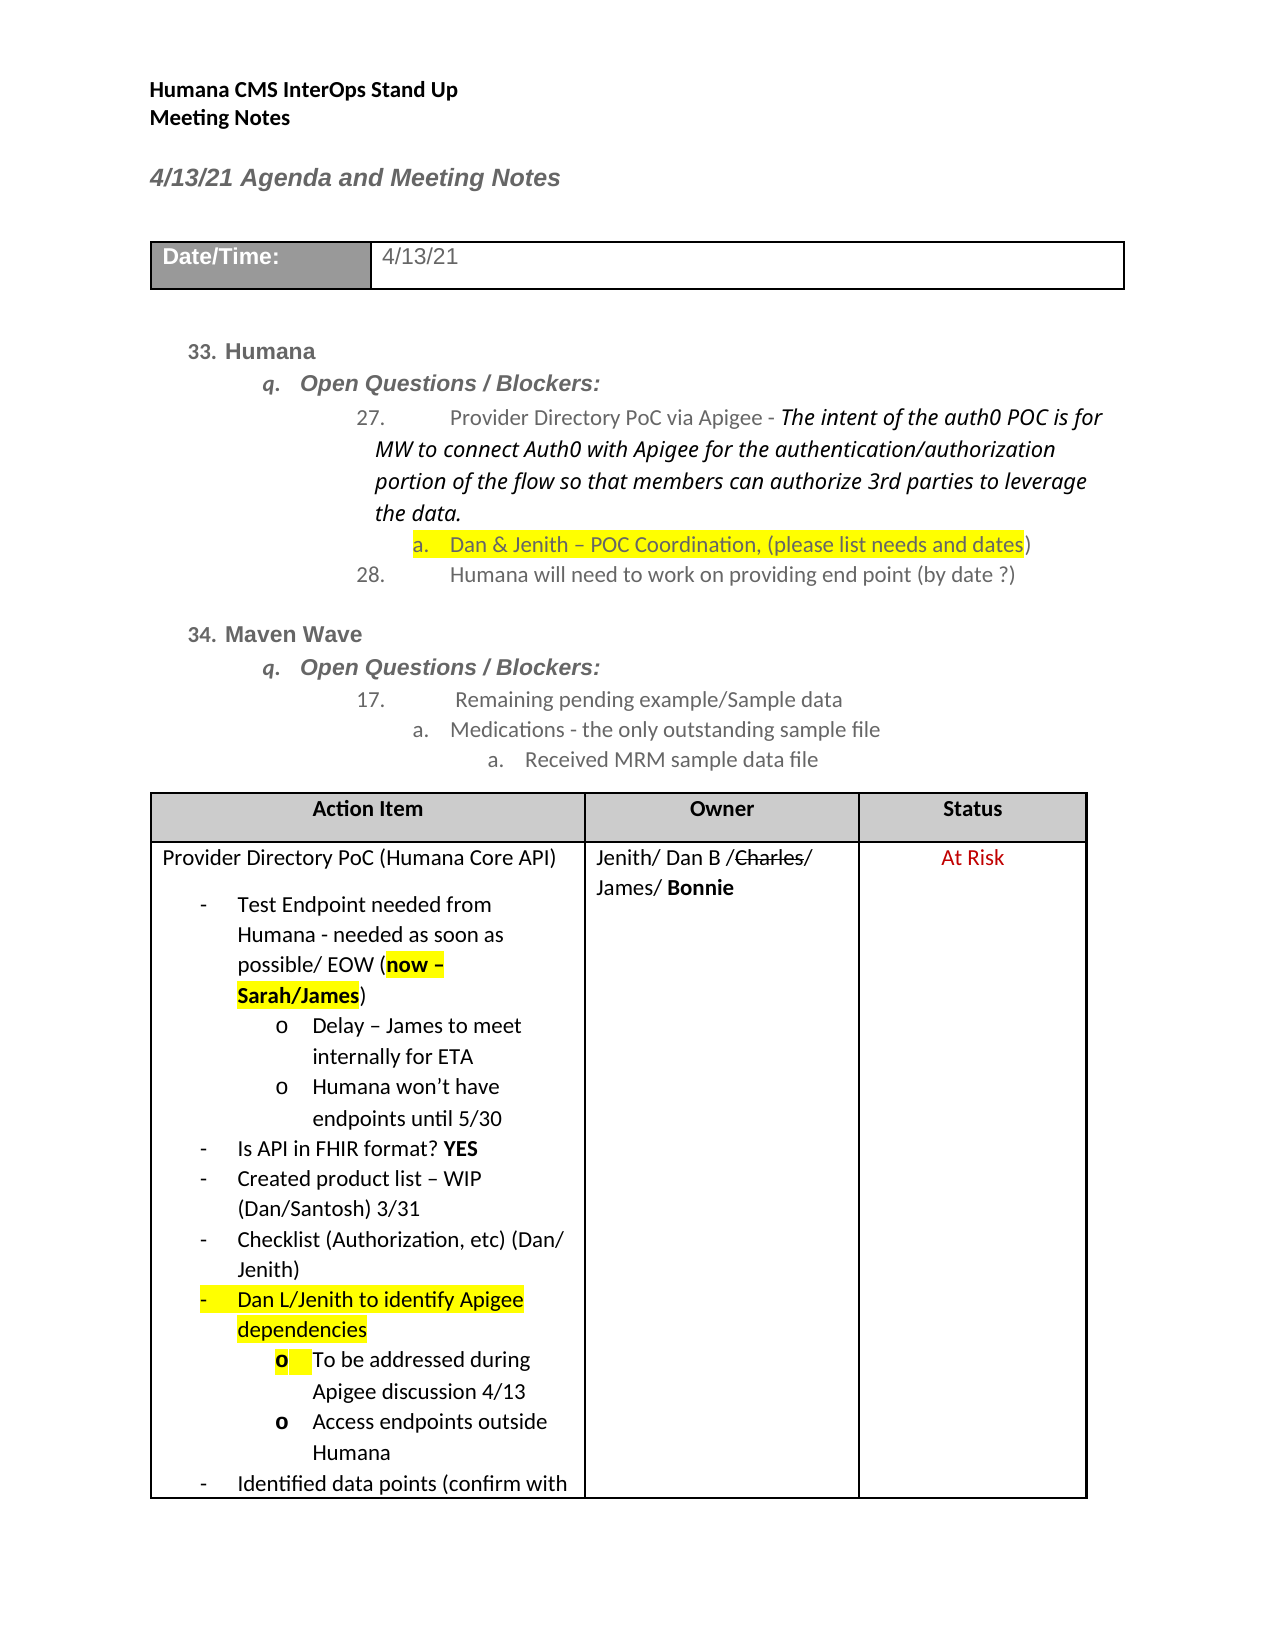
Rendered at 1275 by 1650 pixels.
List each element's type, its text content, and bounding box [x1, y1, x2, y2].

list Remaining pending example/Sample data [356, 685, 1125, 713]
list Provider Directory PoC via Apigee - The intent of the auth0 POC is for MW to connect Auth0 with Apigee for the authentication/authorization portion of the flow so that members can authorize 3rd parties to leverage the data. [356, 402, 1125, 528]
table_header Action Item [152, 794, 584, 841]
table_header Date/Time: [152, 243, 370, 288]
list Open Questions / Blockers: [262, 653, 1125, 681]
list Humana will need to work on providing end point (by date ?) [356, 560, 1125, 618]
subtitle 4/13/21 Agenda and Meeting Notes [150, 163, 1125, 192]
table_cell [152, 843, 584, 1497]
list Humana [187, 337, 1125, 365]
table_header 4/13/21 [372, 243, 1123, 288]
list Medications - the only outstanding sample file [412, 715, 1125, 743]
table_cell At Risk [860, 843, 1085, 1497]
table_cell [586, 843, 858, 1497]
table_header Owner [586, 794, 858, 841]
list Open Questions / Blockers: [262, 369, 1125, 397]
list Received MRM sample data file [487, 745, 1125, 773]
table_header Status [860, 794, 1085, 841]
list Maven Wave [187, 621, 1125, 649]
